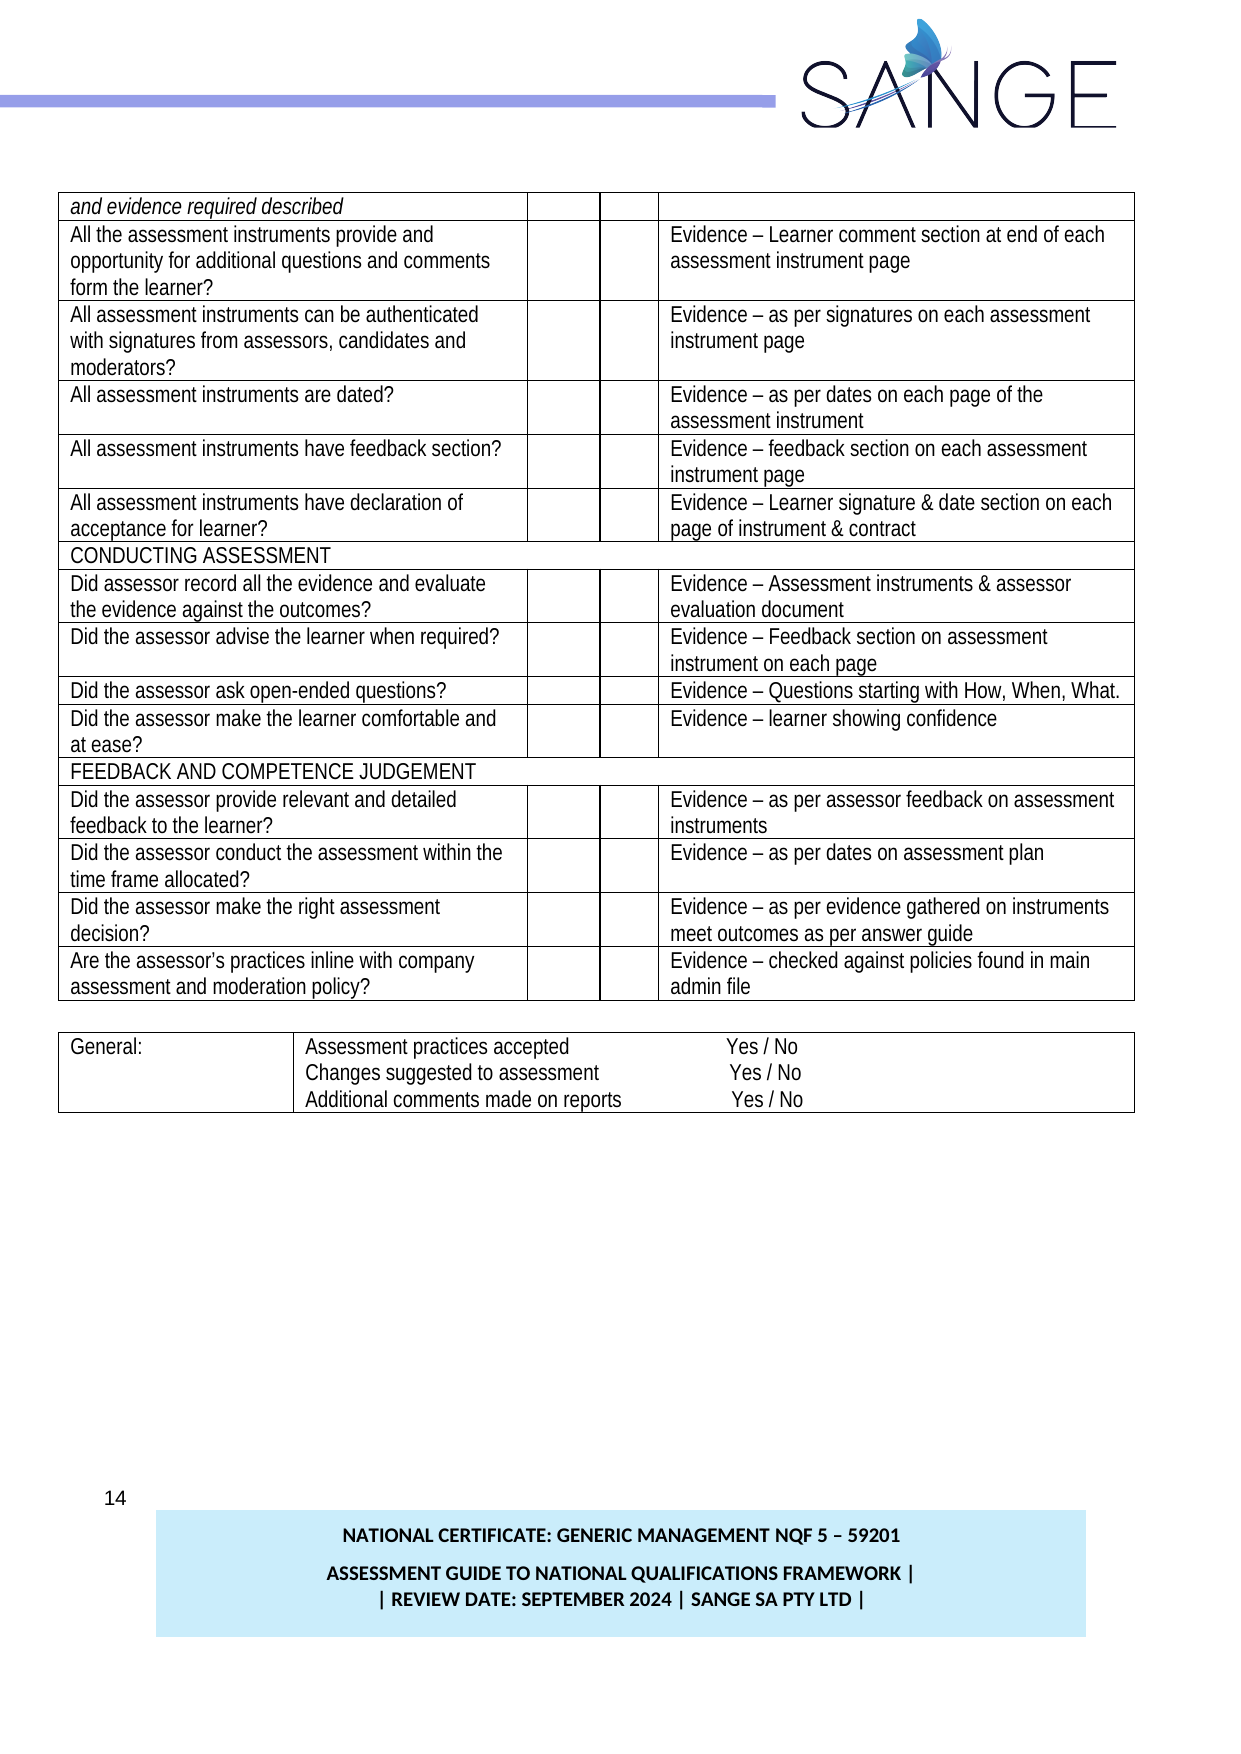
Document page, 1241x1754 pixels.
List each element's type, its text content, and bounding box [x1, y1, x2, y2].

table_cell Evidence – as per assessor feedback on assessment instruments [659, 786, 1134, 838]
table_header Assessment practices accepted Yes / No Changes suggested to assessment Yes / No Additional comments made on reports Yes / No [294, 1033, 1134, 1112]
table_cell Did the assessor provide relevant and detailed feedback to the learner? [59, 786, 527, 838]
table_cell [601, 623, 658, 676]
table_cell Evidence – learner showing confidence [659, 705, 1134, 757]
table_cell All assessment instruments are dated? [59, 381, 527, 434]
table_cell Did the assessor conduct the assessment within the time frame allocated? [59, 839, 527, 892]
table_cell All assessment instruments have declaration of acceptance for learner? [59, 489, 527, 541]
table_cell [601, 839, 658, 892]
table_cell Evidence – Questions starting with How, When, What. [659, 677, 1134, 703]
table_cell [528, 381, 599, 434]
table_cell [528, 570, 599, 622]
table_cell [601, 435, 658, 487]
table_cell Evidence – feedback section on each assessment instrument page [659, 435, 1134, 487]
table_cell [528, 839, 599, 892]
table_cell [601, 381, 658, 434]
table_cell [601, 677, 658, 703]
table_cell Did the assessor make the learner comfortable and at ease? [59, 705, 527, 757]
table_cell [528, 221, 599, 300]
table_cell [528, 193, 599, 220]
table_cell Evidence – Learner comment section at end of each assessment instrument page [659, 221, 1134, 300]
table_cell [601, 947, 658, 999]
table_cell [601, 893, 658, 946]
table_cell [601, 786, 658, 838]
table_cell Evidence – Feedback section on assessment instrument on each page [659, 623, 1134, 676]
table_cell Did assessor record all the evidence and evaluate the evidence against the outcomes? [59, 570, 527, 622]
table_cell [528, 893, 599, 946]
table_cell [601, 221, 658, 300]
table_cell [601, 570, 658, 622]
table_cell [601, 489, 658, 541]
table_cell All assessment instruments have feedback section? [59, 435, 527, 487]
table_cell [601, 301, 658, 380]
table_cell Did the assessor ask open-ended questions? [59, 677, 527, 703]
table_cell All assessment instruments can be authenticated with signatures from assessors, candidates and moderators? [59, 301, 527, 380]
table_cell FEEDBACK AND COMPETENCE JUDGEMENT [59, 758, 1134, 784]
table_cell Evidence – Assessment instruments & assessor evaluation document [659, 570, 1134, 622]
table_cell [659, 193, 1134, 220]
table_cell Evidence – as per signatures on each assessment instrument page [659, 301, 1134, 380]
table_cell [528, 677, 599, 703]
table_cell [528, 623, 599, 676]
picture [801, 18, 1116, 128]
table_cell [528, 947, 599, 999]
table_cell Evidence – as per evidence gathered on instruments meet outcomes as per answer guide [659, 893, 1134, 946]
table_cell [601, 193, 658, 220]
table_cell [528, 705, 599, 757]
table_header General: [59, 1033, 293, 1112]
table_cell [601, 705, 658, 757]
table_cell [59, 193, 527, 220]
table_cell Evidence – as per dates on each page of the assessment instrument [659, 381, 1134, 434]
table_cell [528, 435, 599, 487]
table_cell Evidence – Learner signature & date section on each page of instrument & contract [659, 489, 1134, 541]
table_cell [528, 301, 599, 380]
table_cell Are the assessor’s practices inline with company assessment and moderation policy? [59, 947, 527, 999]
table_cell Did the assessor advise the learner when required? [59, 623, 527, 676]
table_cell CONDUCTING ASSESSMENT [59, 542, 1134, 568]
table_cell All the assessment instruments provide and opportunity for additional questions and comments form the learner? [59, 221, 527, 300]
table_cell Evidence – checked against policies found in main admin file [659, 947, 1134, 999]
table_cell Did the assessor make the right assessment decision? [59, 893, 527, 946]
table_cell [528, 786, 599, 838]
table_cell [528, 489, 599, 541]
table_cell Evidence – as per dates on assessment plan [659, 839, 1134, 892]
